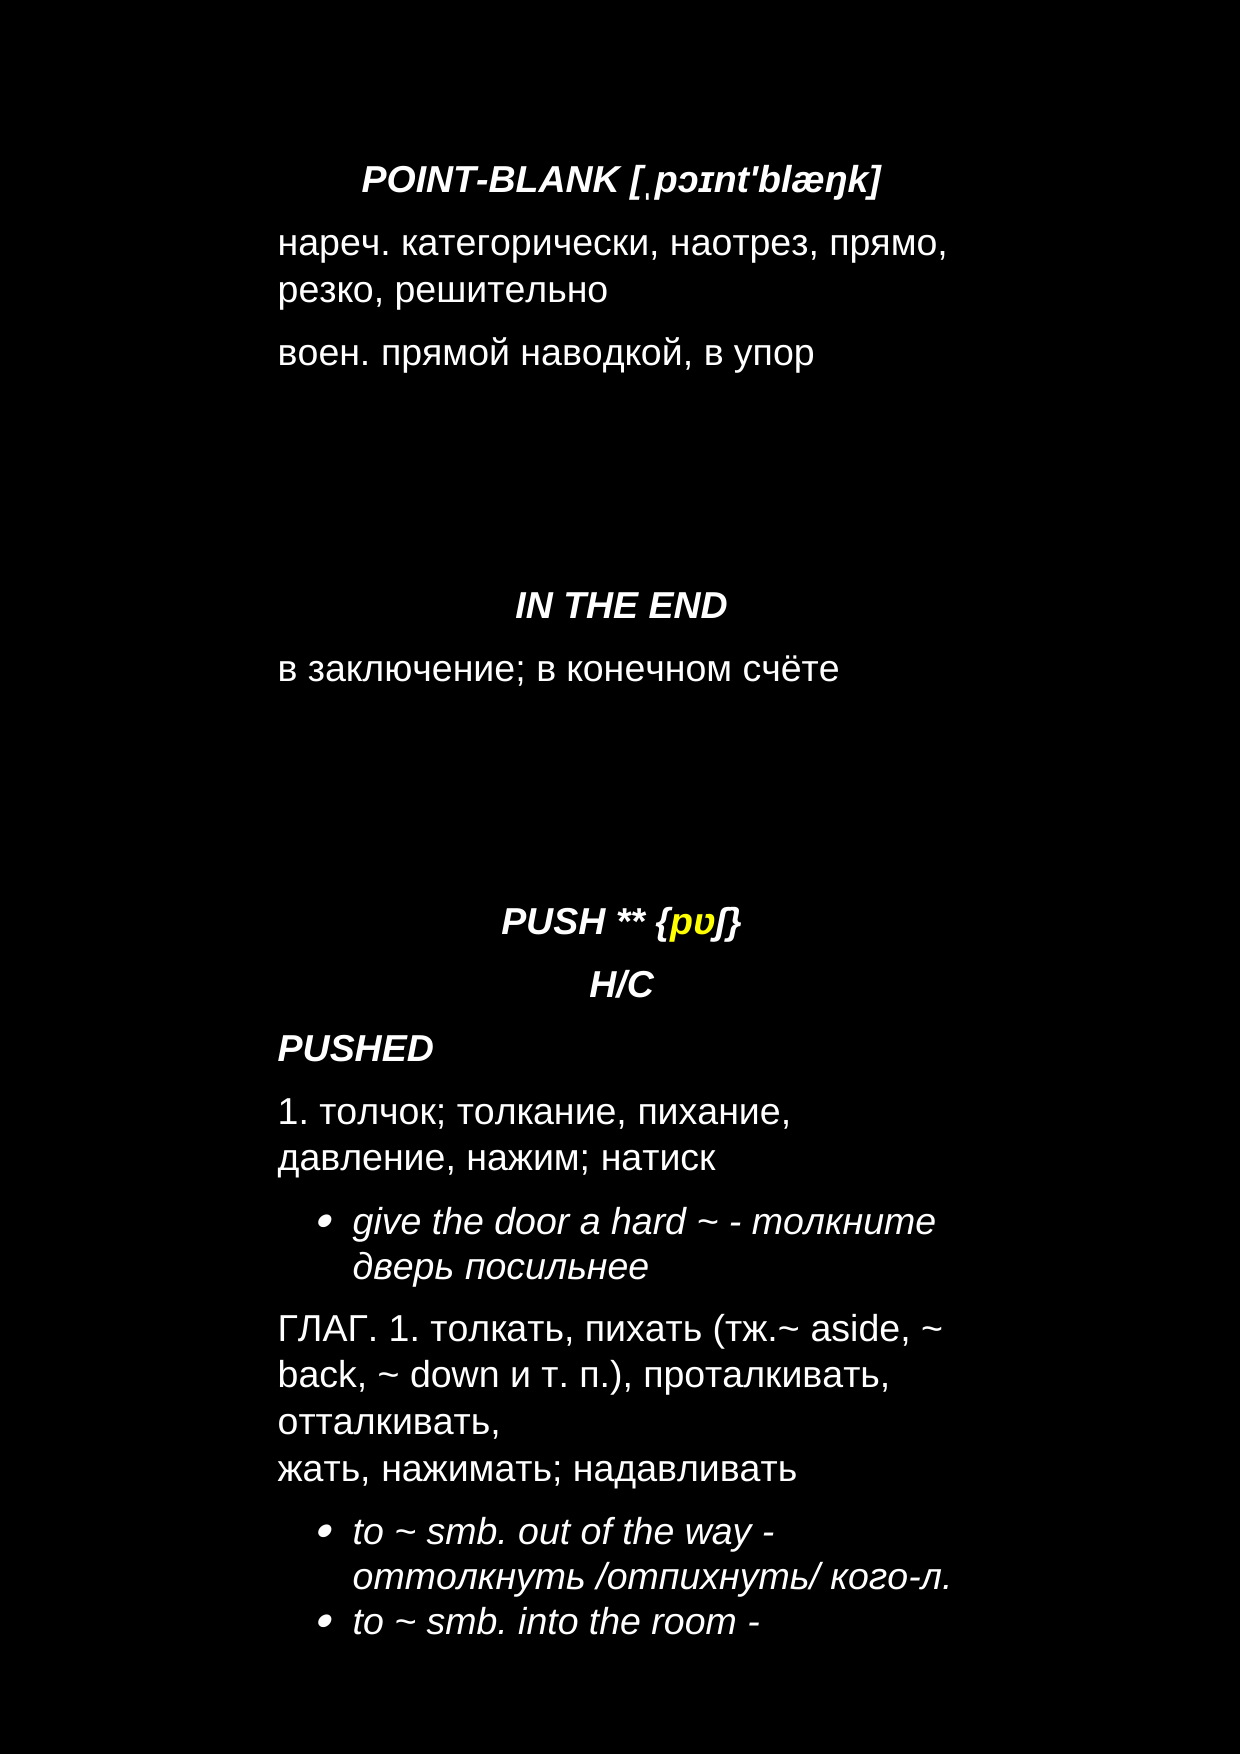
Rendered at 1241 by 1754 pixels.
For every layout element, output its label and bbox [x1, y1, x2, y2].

table_header [270, 62, 976, 1652]
